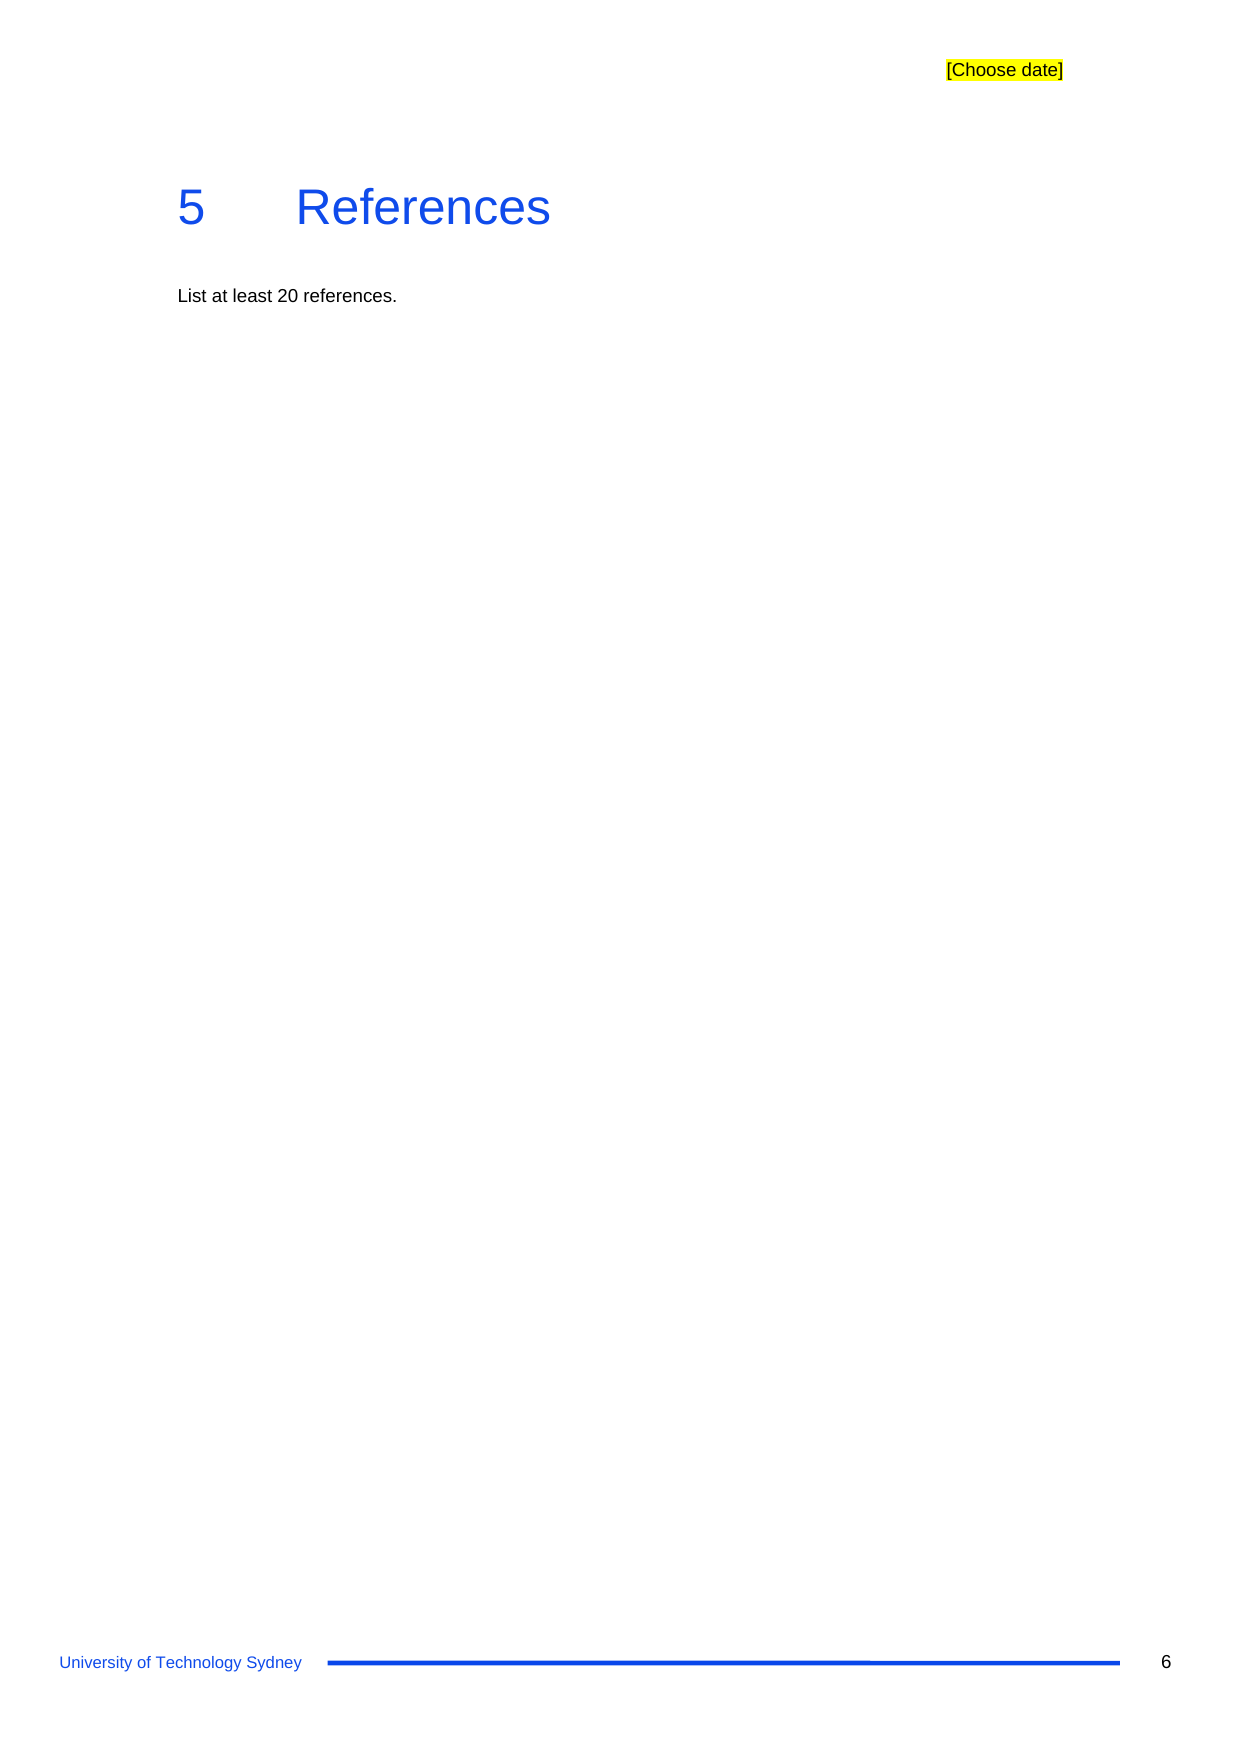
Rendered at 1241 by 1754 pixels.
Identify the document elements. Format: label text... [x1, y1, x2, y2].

text List at least 20 references. [177, 285, 1063, 306]
subtitle References [177, 177, 1063, 235]
